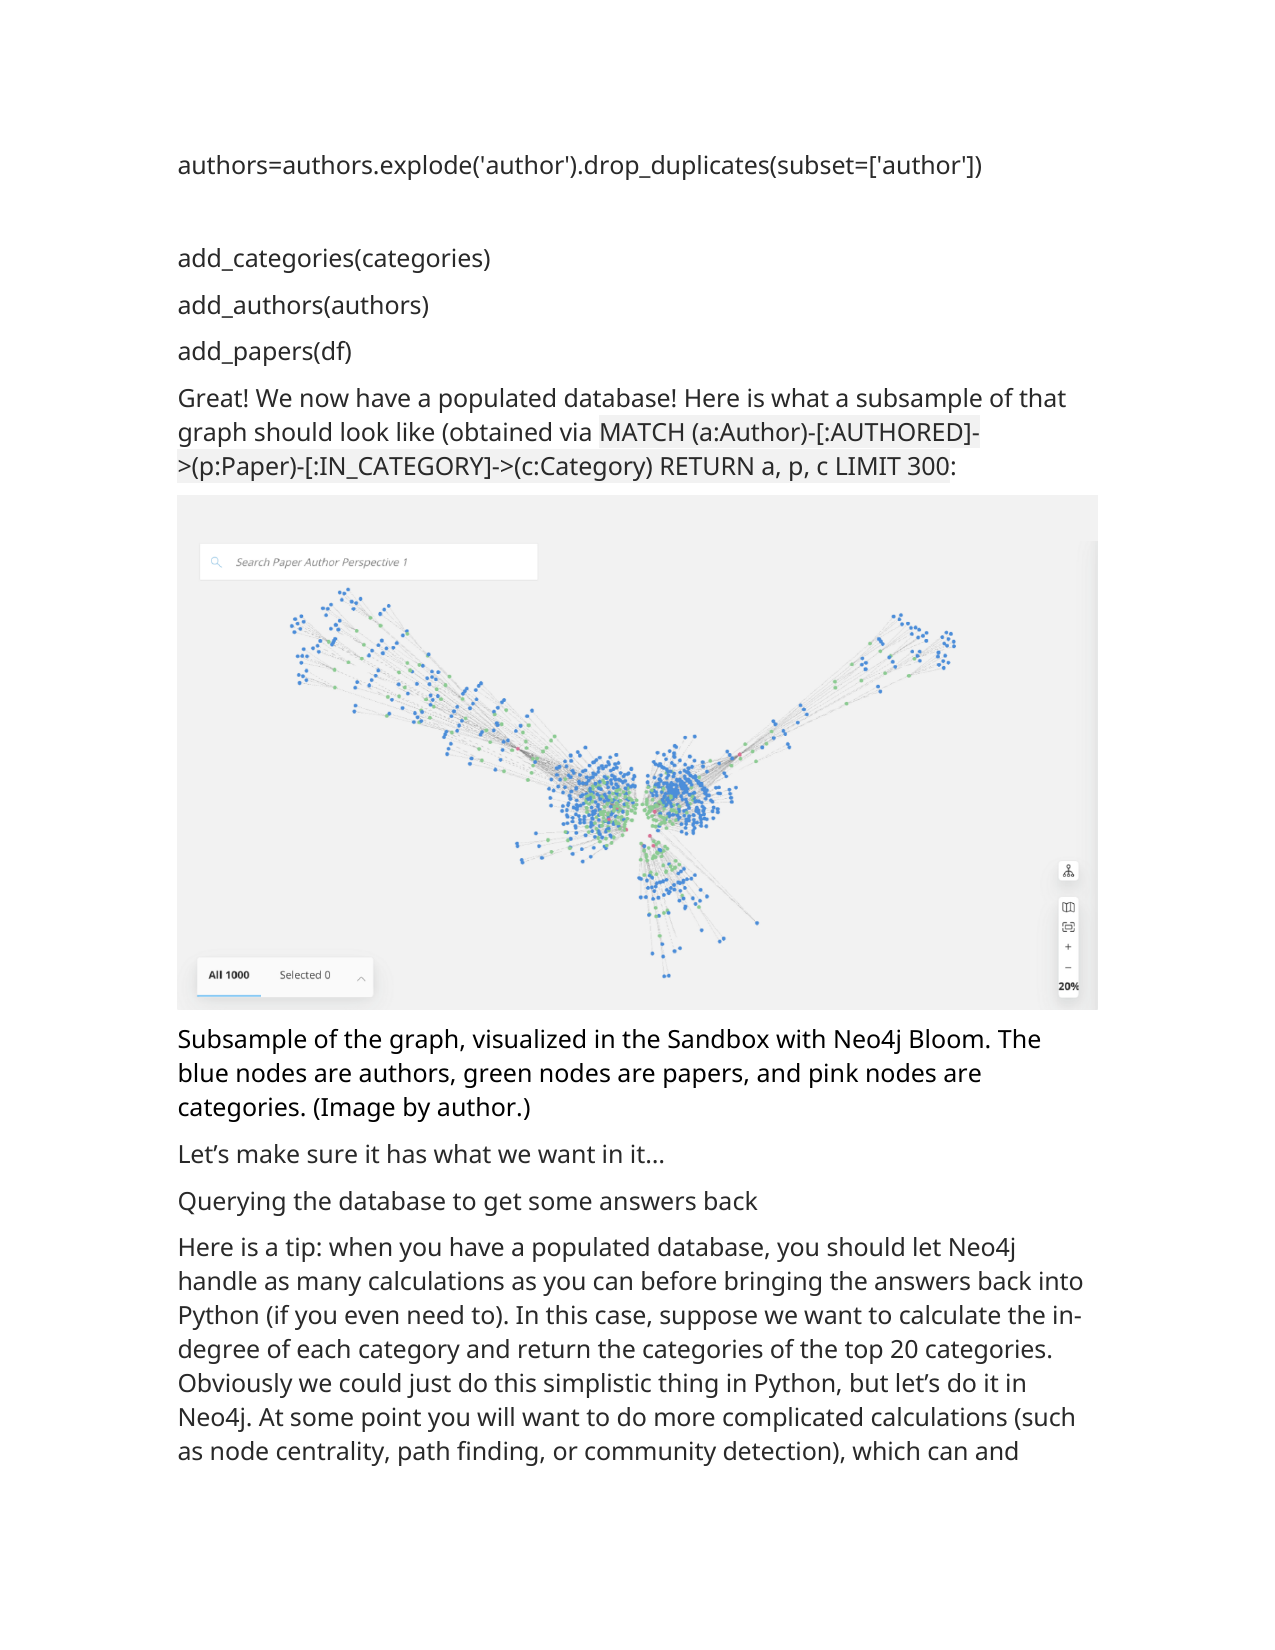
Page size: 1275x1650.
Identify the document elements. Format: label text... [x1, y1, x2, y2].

text Let’s make sure it has what we want in it… [177, 1137, 1098, 1171]
text add_papers(df) [177, 334, 1098, 368]
text authors=authors.explode('author').drop_duplicates(subset=['author']) [177, 148, 1098, 182]
text add_categories(categories) [177, 241, 1098, 275]
text Querying the database to get some answers back [177, 1183, 1098, 1217]
text Subsample of the graph, visualized in the Sandbox with Neo4j Bloom. The blue nodes are authors, green nodes are papers, and pink nodes are categories. (Image by author.) [177, 1022, 1098, 1124]
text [177, 1230, 1098, 1468]
picture [177, 541, 1098, 1010]
text Great! We now have a populated database! Here is what a subsample of that graph should look like (obtained via MATCH (a:Author)-[:AUTHORED]->(p:Paper)-[:IN_CATEGORY]->(c:Category) RETURN a, p, c LIMIT 300: [177, 380, 1098, 483]
text add_authors(authors) [177, 287, 1098, 321]
